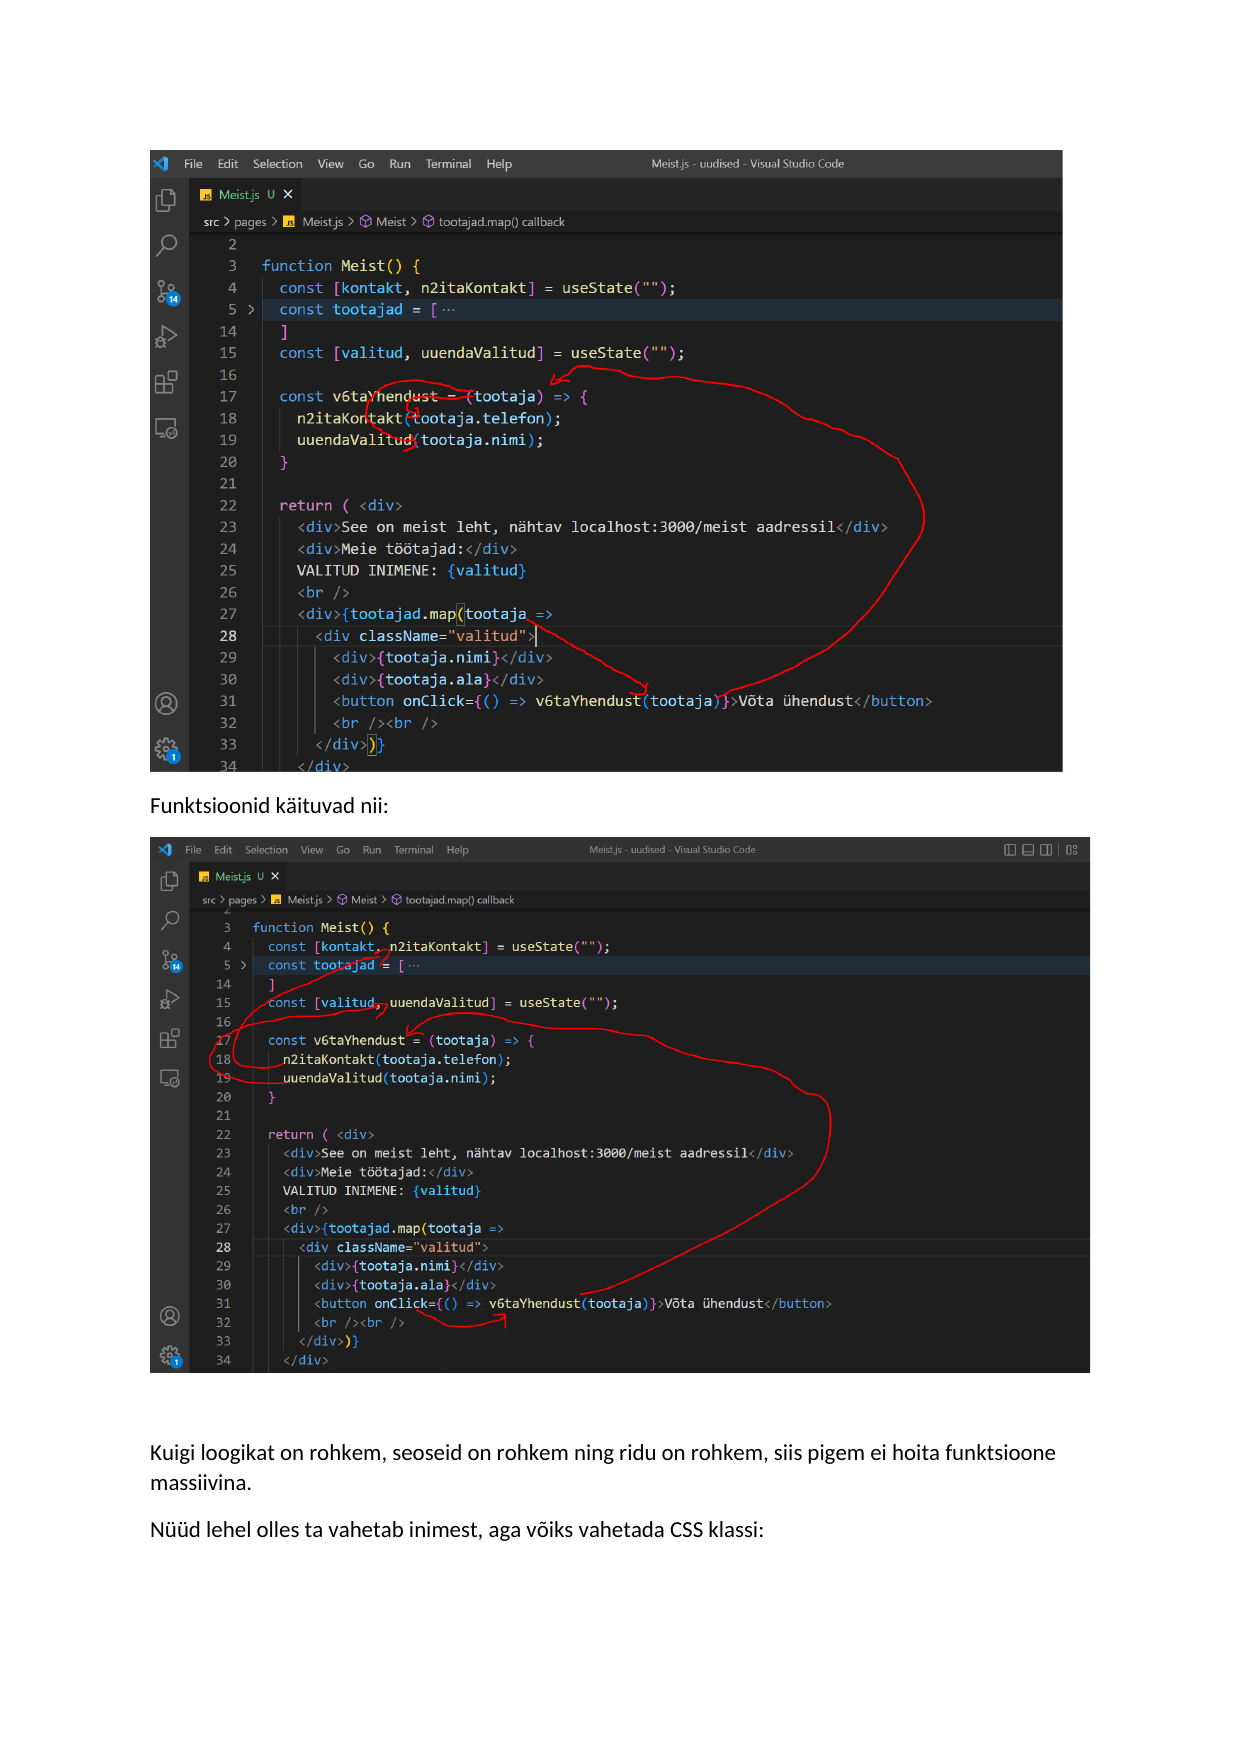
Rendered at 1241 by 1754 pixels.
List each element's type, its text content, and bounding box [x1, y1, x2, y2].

picture [150, 837, 1091, 1373]
text Nüüd lehel olles ta vahetab inimest, aga võiks vahetada CSS klassi: [150, 1515, 1090, 1543]
picture [150, 150, 1063, 772]
text Kuigi loogikat on rohkem, seoseid on rohkem ning ridu on rohkem, siis pigem ei hoita funktsioone massiivina. [150, 1438, 1090, 1496]
text Funktsioonid käituvad nii: [150, 791, 1090, 819]
